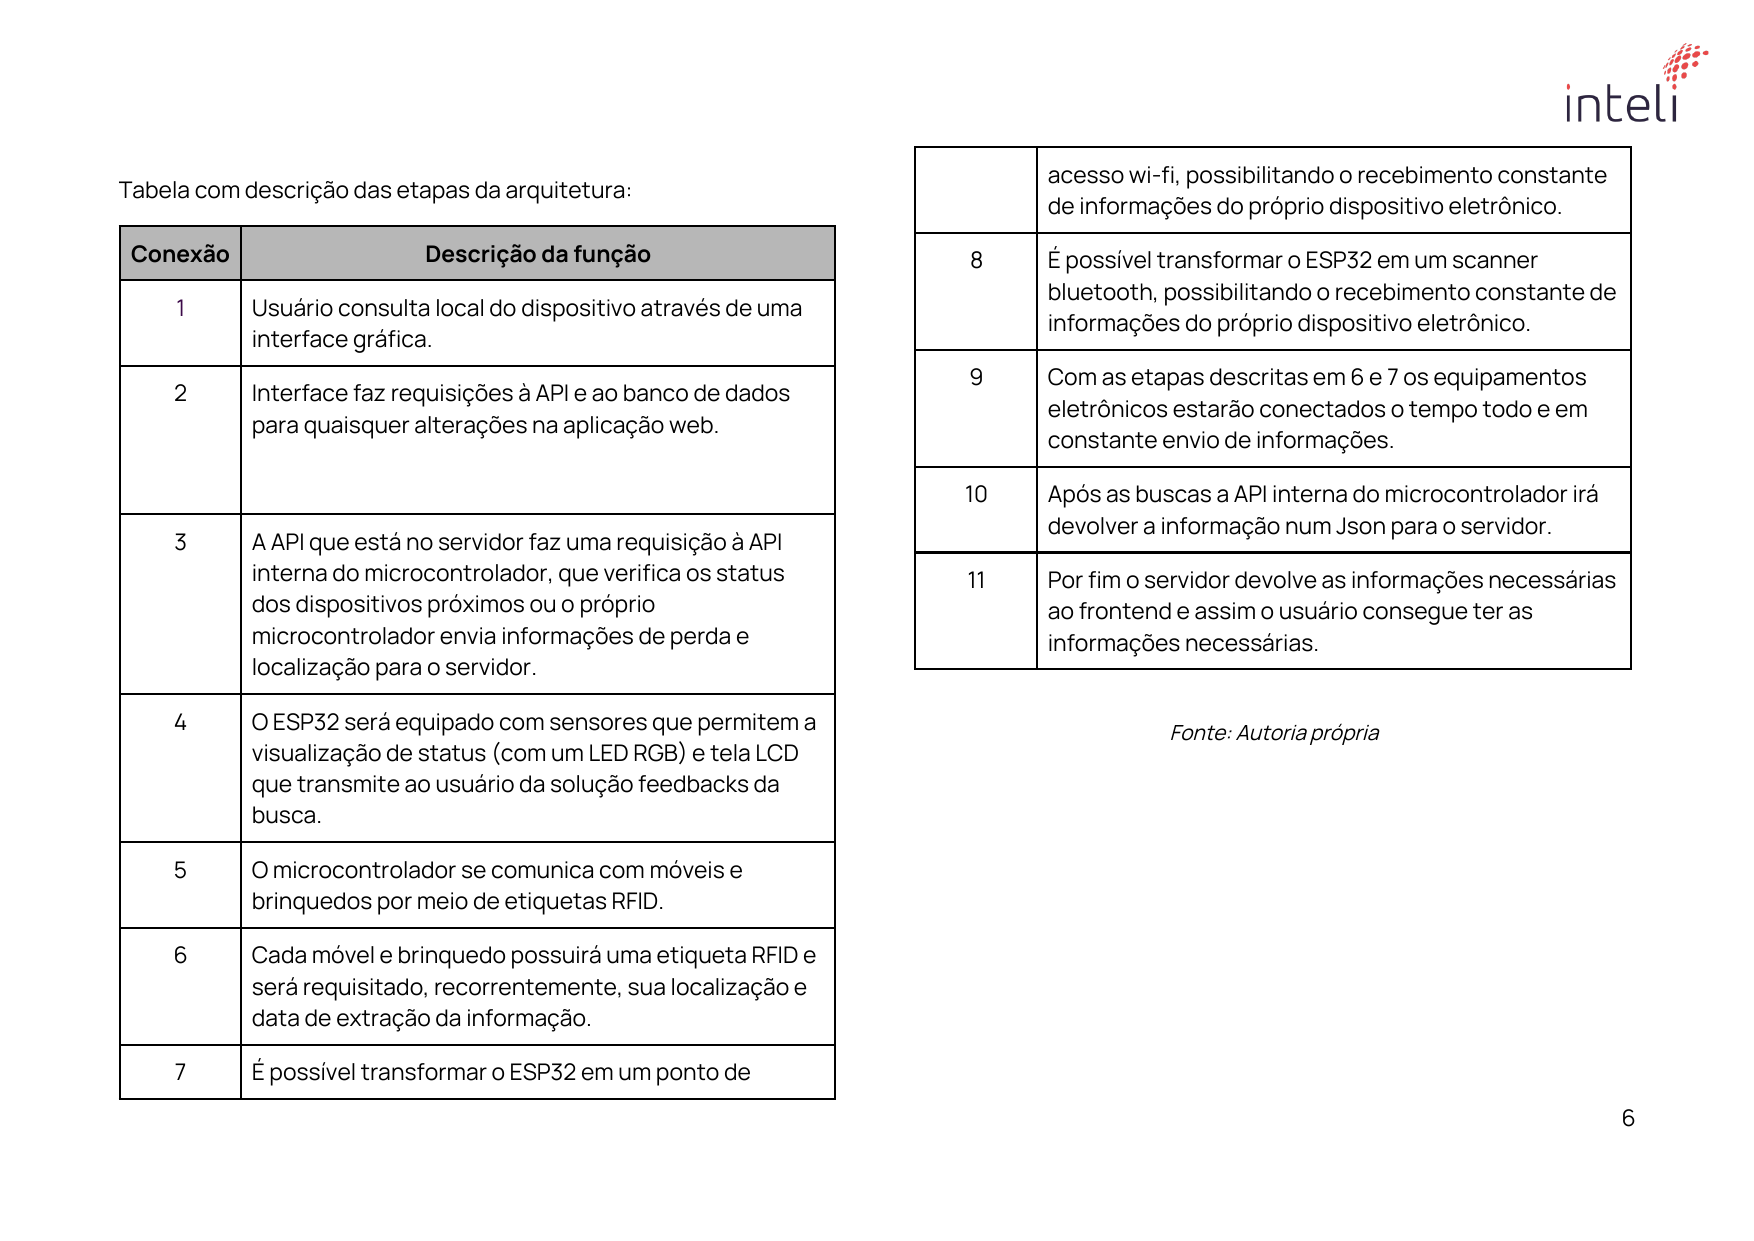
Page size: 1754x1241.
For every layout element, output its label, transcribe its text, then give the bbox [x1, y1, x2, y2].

table_cell O microcontrolador se comunica com móveis e brinquedos por meio de etiquetas RFID. [242, 843, 834, 927]
table_cell É possível transformar o ESP32 em um ponto de acesso wi-fi, possibilitando o recebimento constante de informações do próprio dispositivo eletrônico. [1038, 148, 1630, 232]
table_cell 6 [121, 929, 240, 1044]
table_cell 5 [121, 843, 240, 927]
table_cell É possível transformar o ESP32 em um scanner bluetooth, possibilitando o recebimento constante de informações do próprio dispositivo eletrônico. [1038, 234, 1630, 349]
table_cell Com as etapas descritas em 6 e 7 os equipamentos eletrônicos estarão conectados o tempo todo e em constante envio de informações. [1038, 351, 1630, 466]
table_cell Por fim o servidor devolve as informações necessárias ao frontend e assim o usuário consegue ter as informações necessárias. [1038, 554, 1630, 668]
table_cell A API que está no servidor faz uma requisição à API interna do microcontrolador, que verifica os status dos dispositivos próximos ou o próprio microcontrolador envia informações de perda e localização para o servidor. [242, 515, 834, 693]
table_header Descrição da função [242, 227, 834, 279]
table_cell 1 [121, 281, 240, 365]
table_cell 3 [121, 515, 240, 693]
table_cell 4 [121, 695, 240, 841]
text Tabela com descrição das etapas da arquitetura: [118, 174, 839, 206]
table_cell 8 [916, 234, 1036, 349]
table_cell 10 [916, 468, 1036, 551]
table_header Conexão [121, 227, 240, 279]
table_cell O ESP32 será equipado com sensores que permitem a visualização de status (com um LED RGB) e tela LCD que transmite ao usuário da solução feedbacks da busca. [242, 695, 834, 841]
table_cell Interface faz requisições à API e ao banco de dados para quaisquer alterações na aplicação web. [242, 367, 834, 513]
text Fonte: Autoria própria [914, 718, 1636, 746]
table_cell 7 [916, 148, 1036, 232]
table_cell Cada móvel e brinquedo possuirá uma etiqueta RFID e será requisitado, recorrentemente, sua localização e data de extração da informação. [242, 929, 834, 1044]
table_cell É possível transformar o ESP32 em um ponto de acesso wi-fi, possibilitando o recebimento constante de informações do próprio dispositivo eletrônico. [242, 1046, 834, 1098]
table_cell 2 [121, 367, 240, 513]
picture [1566, 43, 1709, 122]
table_cell Após as buscas a API interna do microcontrolador irá devolver a informação num Json para o servidor. [1038, 468, 1630, 551]
table_cell Usuário consulta local do dispositivo através de uma interface gráfica. [242, 281, 834, 365]
table_cell 7 [121, 1046, 240, 1098]
table_cell 11 [916, 554, 1036, 668]
table_cell 9 [916, 351, 1036, 466]
